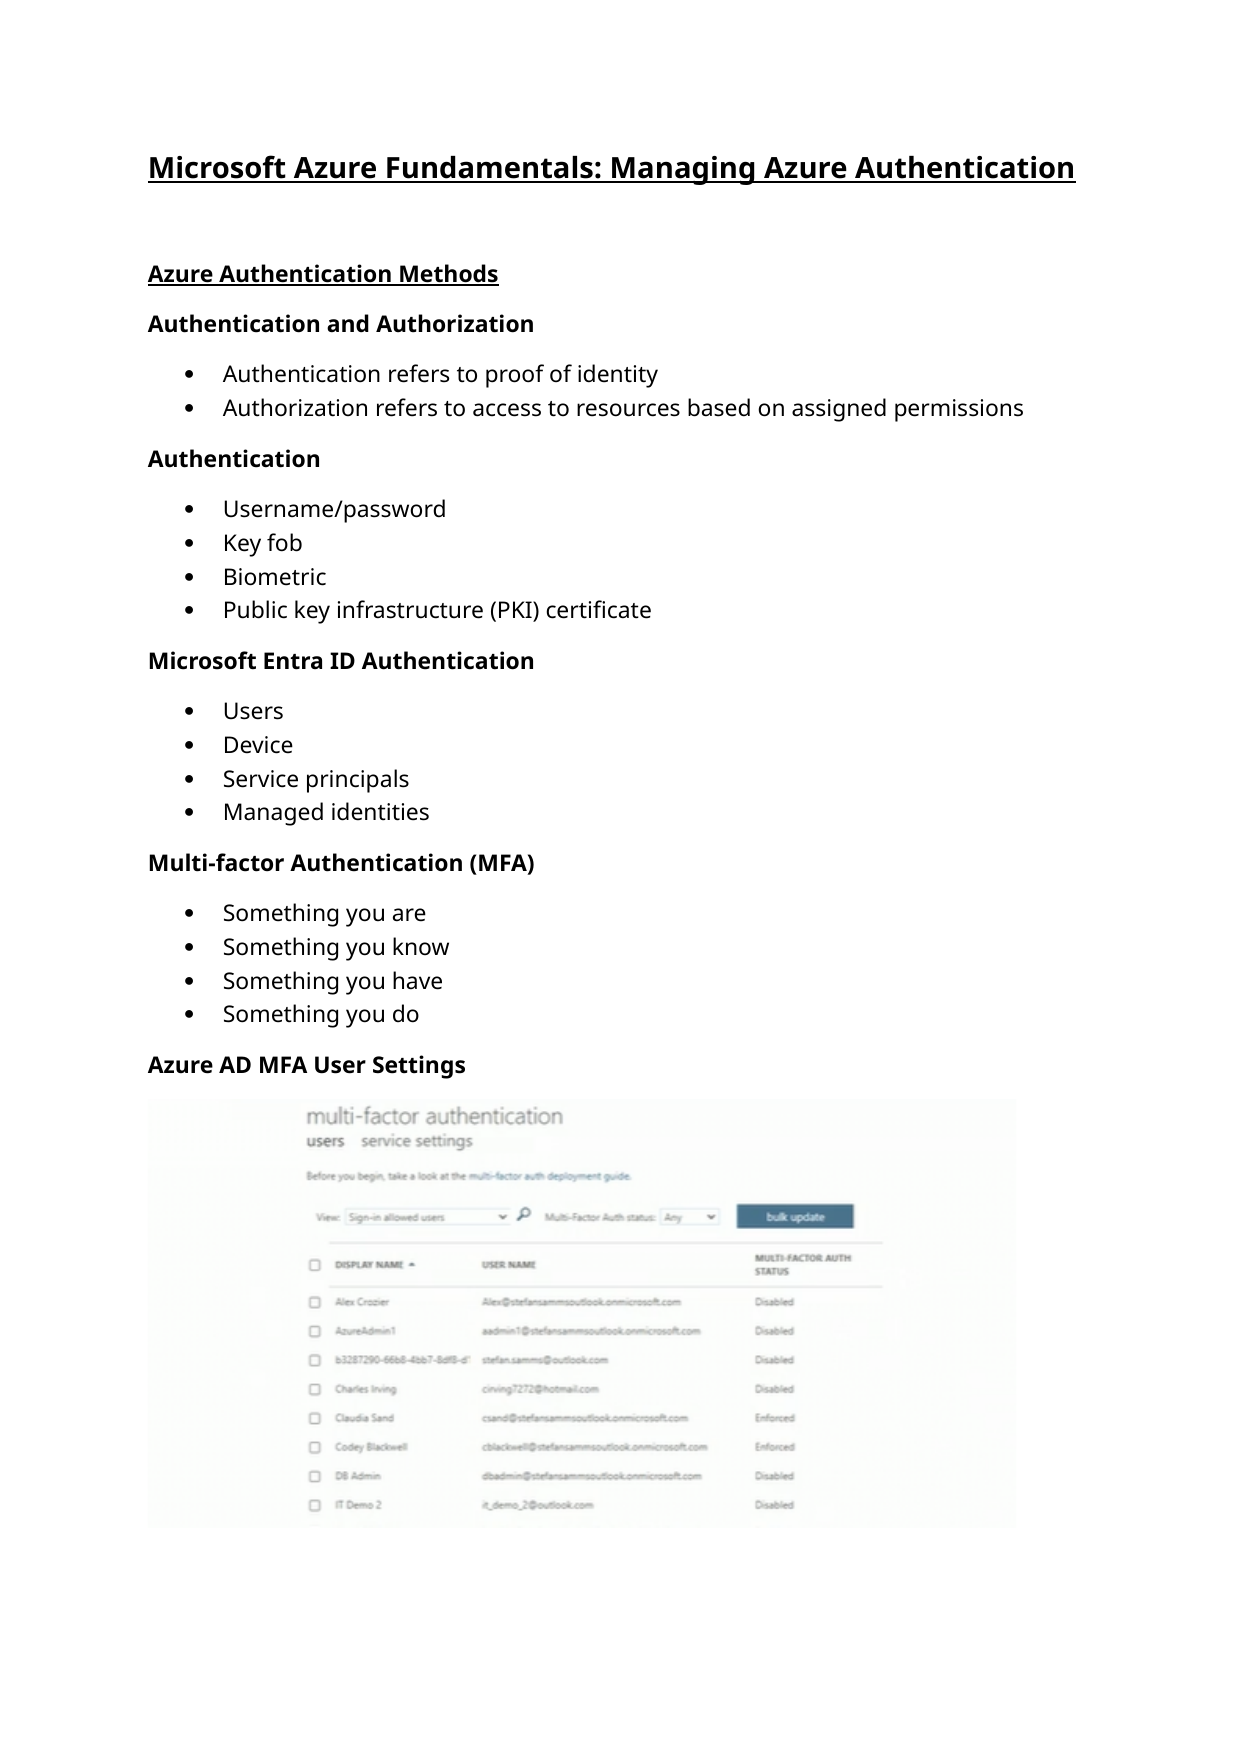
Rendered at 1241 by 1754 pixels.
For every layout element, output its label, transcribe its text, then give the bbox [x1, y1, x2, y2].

text Azure Authentication Methods [148, 257, 1093, 289]
list Something you have [185, 964, 1093, 996]
text Microsoft Entra ID Authentication [148, 644, 1093, 676]
list Username/password [185, 493, 1093, 524]
text Authentication and Authorization [148, 308, 1093, 339]
list Something you do [185, 998, 1093, 1029]
list Managed identities [185, 796, 1093, 827]
list Something you are [185, 897, 1093, 928]
picture [147, 1099, 1017, 1528]
list Authorization refers to access to resources based on assigned permissions [185, 392, 1093, 423]
text Multi-factor Authentication (MFA) [148, 847, 1093, 878]
list Public key infrastructure (PKI) certificate [185, 594, 1093, 625]
list Device [185, 729, 1093, 760]
list Biometric [185, 560, 1093, 592]
text Azure AD MFA User Settings [148, 1049, 1093, 1080]
text Authentication [148, 442, 1093, 474]
list Something you know [185, 931, 1093, 962]
list Users [185, 695, 1093, 726]
text Microsoft Azure Fundamentals: Managing Azure Authentication [148, 148, 1093, 187]
list Key fob [185, 527, 1093, 558]
list Service principals [185, 762, 1093, 794]
list Authentication refers to proof of identity [185, 358, 1093, 389]
